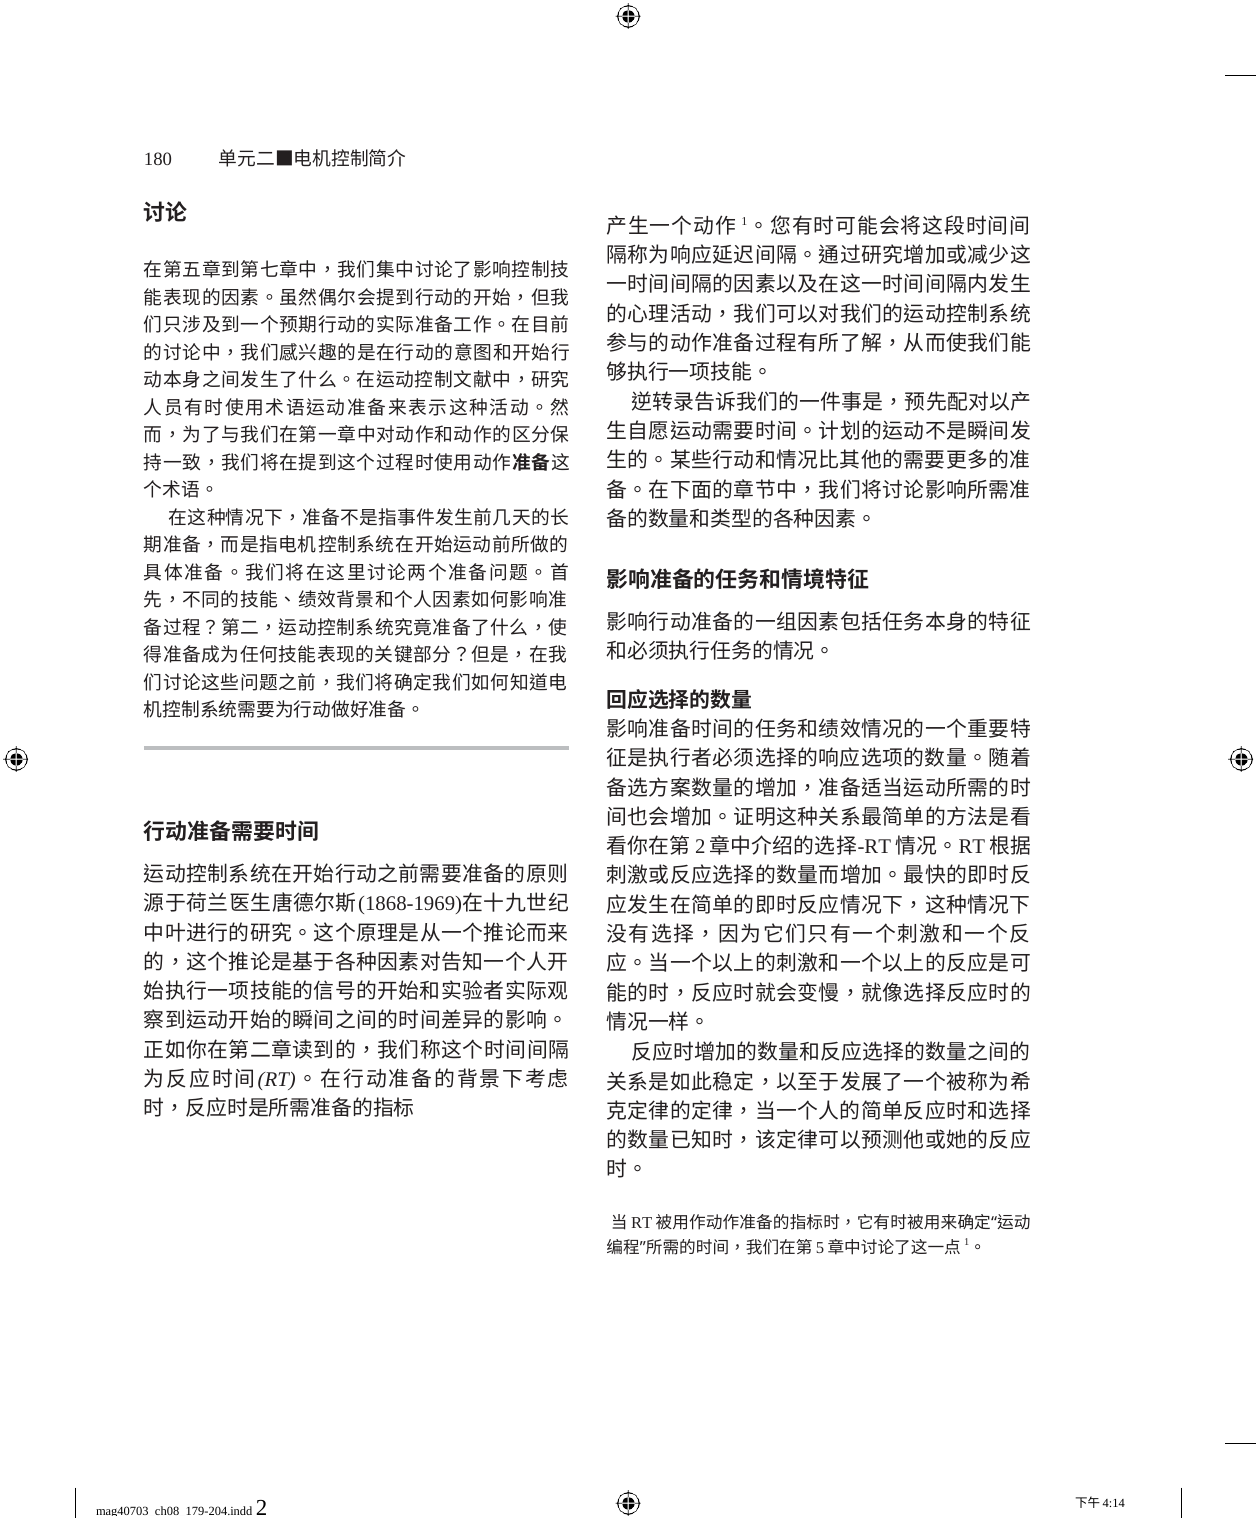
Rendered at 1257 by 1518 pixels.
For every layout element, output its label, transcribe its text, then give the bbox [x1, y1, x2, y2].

text 180 单元二■电机控制简介 [144, 146, 1229, 171]
picture [615, 3, 641, 29]
picture [615, 1490, 641, 1516]
subtitle 讨论 [144, 197, 574, 227]
text 在这种情况下，准备不是指事件发生前几天的长期准备，而是指电机控制系统在开始运动前所做的具体准备。我们将在这里讨论两个准备问题。首先，不同的技能、绩效背景和个人因素如何影响准备过程？第二，运动控制系统究竟准备了什么，使得准备成为任何技能表现的关键部分？但是，在我们讨论这些问题之前，我们将确定我们如何知道电机控制系统需要为行动做好准备。 [144, 504, 569, 722]
subtitle 行动准备需要时间 [144, 816, 399, 846]
text 逆转录告诉我们的一件事是，预先配对以产生自愿运动需要时间。计划的运动不是瞬间发生的。某些行动和情况比其他的需要更多的准备。在下面的章节中，我们将讨论影响所需准备的数量和类型的各种因素。 [606, 387, 1032, 533]
text 在第五章到第七章中，我们集中讨论了影响控制技能表现的因素。虽然偶尔会提到行动的开始，但我们只涉及到一个预期行动的实际准备工作。在目前的讨论中，我们感兴趣的是在行动的意图和开始行动本身之间发生了什么。在运动控制文献中，研究人员有时使用术语运动准备来表示这种活动。然而，为了与我们在第一章中对动作和动作的区分保持一致，我们将在提到这个过程时使用动作准备这个术语。 [144, 256, 570, 502]
text 运动控制系统在开始行动之前需要准备的原则源于荷兰医生唐德尔斯(1868-1969)在十九世纪中叶进行的研究。这个原理是从一个推论而来的，这个推论是基于各种因素对告知一个人开始执行一项技能的信号的开始和实验者实际观察到运动开始的瞬间之间的时间差异的影响。正如你在第二章读到的，我们称这个时间间隔为反应时间(RT)。在行动准备的背景下考虑时，反应时是所需准备的指标 [144, 859, 569, 1122]
picture [3, 746, 29, 772]
text 反应时增加的数量和反应选择的数量之间的关系是如此稳定，以至于发展了一个被称为希克定律的定律，当一个人的简单反应时和选择的数量已知时，该定律可以预测他或她的反应时。 [606, 1037, 1031, 1183]
subtitle 影响准备的任务和情境特征 [606, 564, 981, 594]
text 影响行动准备的一组因素包括任务本身的特征和必须执行任务的情况。 [606, 607, 1031, 665]
picture [1228, 746, 1254, 772]
text 产生一个动作1。您有时可能会将这段时间间隔称为响应延迟间隔。通过研究增加或减少这一时间间隔的因素以及在这一时间间隔内发生的心理活动，我们可以对我们的运动控制系统参与的动作准备过程有所了解，从而使我们能够执行一项技能。 [606, 211, 1031, 386]
text 当RT被用作动作准备的指标时，它有时被用来确定“运动编程”所需的时间，我们在第5章中讨论了这一点1。 [606, 1211, 1032, 1258]
text 影响准备时间的任务和绩效情况的一个重要特征是执行者必须选择的响应选项的数量。随着备选方案数量的增加，准备适当运动所需的时间也会增加。证明这种关系最简单的方法是看看你在第2章中介绍的选择-RT情况。RT根据刺激或反应选择的数量而增加。最快的即时反应发生在简单的即时反应情况下，这种情况下没有选择，因为它们只有一个刺激和一个反应。当一个以上的刺激和一个以上的反应是可能的时，反应时就会变慢，就像选择反应时的情况一样。 [606, 714, 1032, 1035]
subtitle 回应选择的数量 [606, 685, 1229, 713]
